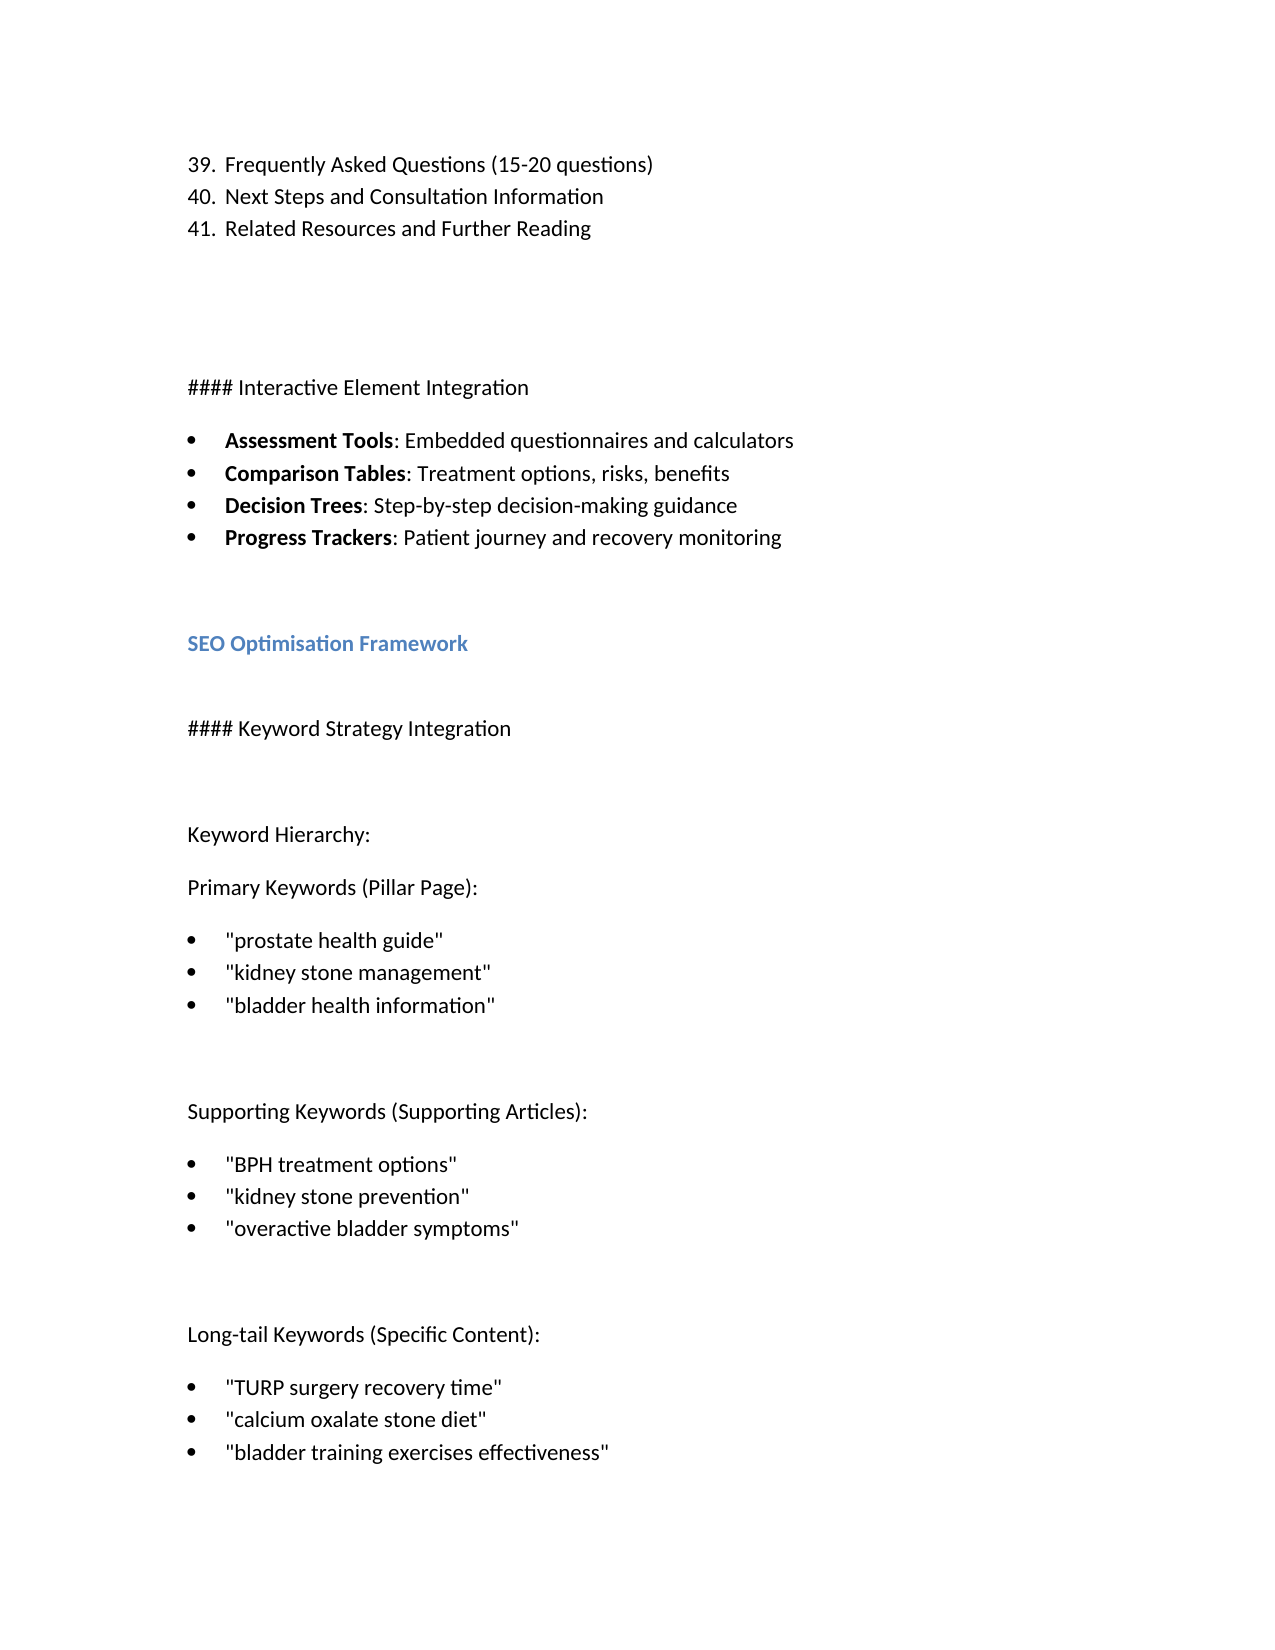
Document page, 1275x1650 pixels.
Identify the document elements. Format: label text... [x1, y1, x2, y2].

list "bladder training exercises effectiveness" [187, 1438, 1087, 1466]
list "bladder health information" [187, 991, 1087, 1019]
list Frequently Asked Questions (15-20 questions) [187, 150, 1087, 178]
list Assessment Tools: Embedded questionnaires and calculators [187, 426, 1087, 454]
list "BPH treatment options" [187, 1150, 1087, 1178]
list "TURP surgery recovery time" [187, 1373, 1087, 1401]
list Related Resources and Further Reading [187, 214, 1087, 242]
text #### Interactive Element Integration [187, 373, 1087, 401]
text Supporting Keywords (Supporting Articles): [187, 1097, 1087, 1125]
list Decision Trees: Step-by-step decision-making guidance [187, 491, 1087, 519]
list "calcium oxalate stone diet" [187, 1405, 1087, 1433]
list "kidney stone management" [187, 958, 1087, 987]
text Long-tail Keywords (Specific Content): [187, 1320, 1087, 1348]
list Next Steps and Consultation Information [187, 182, 1087, 210]
text Primary Keywords (Pillar Page): [187, 873, 1087, 901]
subtitle SEO Optimisation Framework [187, 629, 1087, 657]
list "prostate health guide" [187, 926, 1087, 954]
list "overactive bladder symptoms" [187, 1214, 1087, 1242]
list "kidney stone prevention" [187, 1182, 1087, 1210]
list Comparison Tables: Treatment options, risks, benefits [187, 459, 1087, 487]
text #### Keyword Strategy Integration [187, 714, 1087, 742]
text Keyword Hierarchy: [187, 820, 1087, 848]
list Progress Trackers: Patient journey and recovery monitoring [187, 523, 1087, 551]
